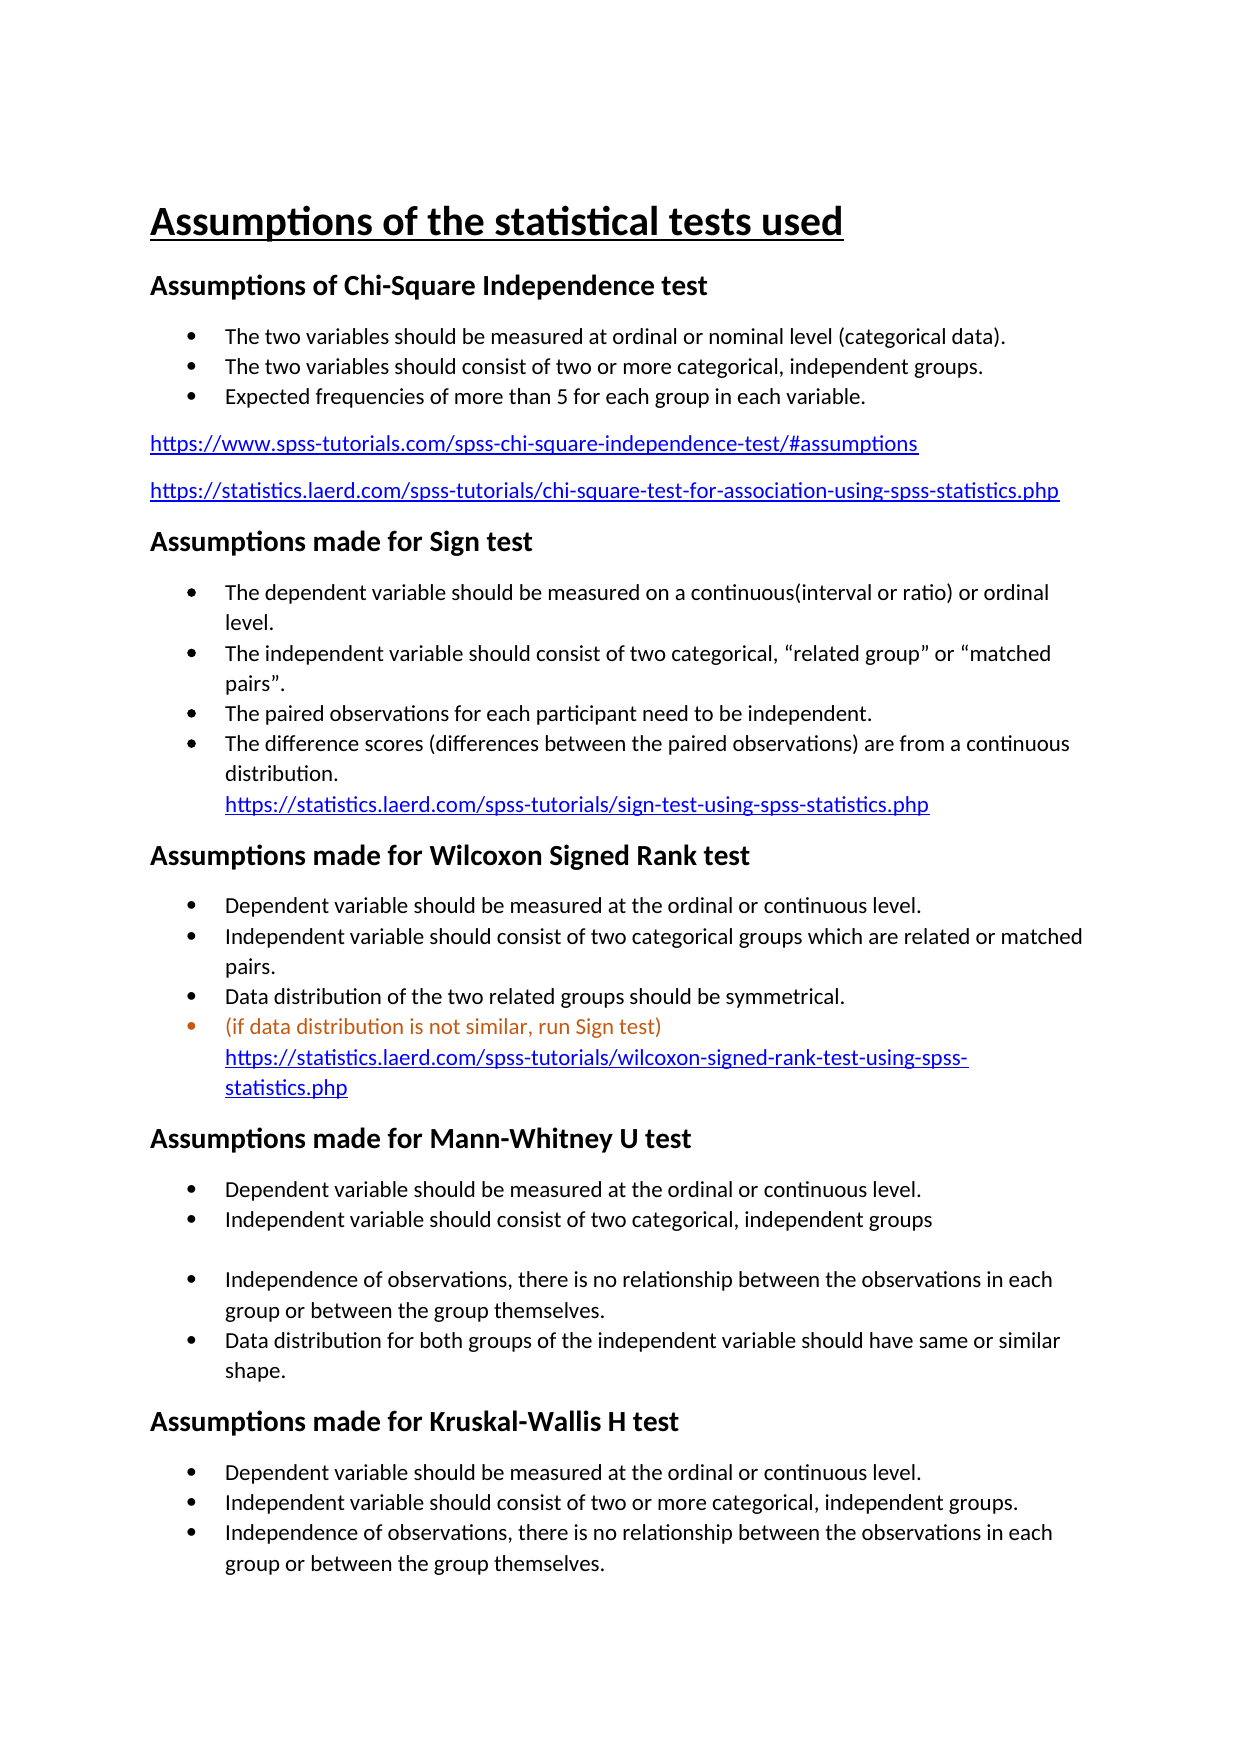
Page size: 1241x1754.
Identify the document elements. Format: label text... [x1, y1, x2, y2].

list Dependent variable should be measured at the ordinal or continuous level. [187, 892, 1090, 920]
text Assumptions made for Wilcoxon Signed Rank test [150, 837, 1090, 872]
text Assumptions made for Sign test [150, 523, 1090, 559]
list Dependent variable should be measured at the ordinal or continuous level. [187, 1458, 1090, 1486]
list Independence of observations, there is no relationship between the observations in each group or between the group themselves. [187, 1518, 1090, 1577]
list Data distribution of the two related groups should be symmetrical. [187, 982, 1090, 1010]
list https://statistics.laerd.com/spss-tutorials/sign-test-using-spss-statistics.php [225, 790, 1090, 818]
text Assumptions of Chi-Square Independence test [150, 267, 1090, 303]
list Independent variable should consist of two categorical groups which are related or matched pairs. [187, 922, 1090, 980]
list The independent variable should consist of two categorical, “related group” or “matched pairs”. [187, 639, 1090, 697]
list (if data distribution is not similar, run Sign test) [187, 1012, 1090, 1041]
text https://statistics.laerd.com/spss-tutorials/chi-square-test-for-association-using-spss-statistics.php [150, 476, 1090, 504]
list The paired observations for each participant need to be independent. [187, 699, 1090, 727]
list Independent variable should consist of two or more categorical, independent groups. [187, 1488, 1090, 1516]
list The two variables should consist of two or more categorical, independent groups. [187, 352, 1090, 380]
list Data distribution for both groups of the independent variable should have same or similar shape. [187, 1326, 1090, 1384]
list Expected frequencies of more than 5 for each group in each variable. [187, 382, 1090, 411]
list The dependent variable should be measured on a continuous(interval or ratio) or ordinal level. [187, 578, 1090, 636]
text Assumptions made for Kruskal-Wallis H test [150, 1403, 1090, 1439]
text https://www.spss-tutorials.com/spss-chi-square-independence-test/#assumptions [150, 429, 1090, 457]
text Assumptions made for Mann-Whitney U test [150, 1120, 1090, 1155]
list https://statistics.laerd.com/spss-tutorials/wilcoxon-signed-rank-test-using-spss-statistics.php [225, 1043, 1090, 1101]
list Independent variable should consist of two categorical, independent groups [187, 1205, 1090, 1233]
list The difference scores (differences between the paired observations) are from a continuous distribution. [187, 729, 1090, 787]
list The two variables should be measured at ordinal or nominal level (categorical data). [187, 322, 1090, 350]
list Dependent variable should be measured at the ordinal or continuous level. [187, 1175, 1090, 1203]
text Assumptions of the statistical tests used [150, 195, 1090, 246]
list Independence of observations, there is no relationship between the observations in each group or between the group themselves. [187, 1266, 1090, 1324]
